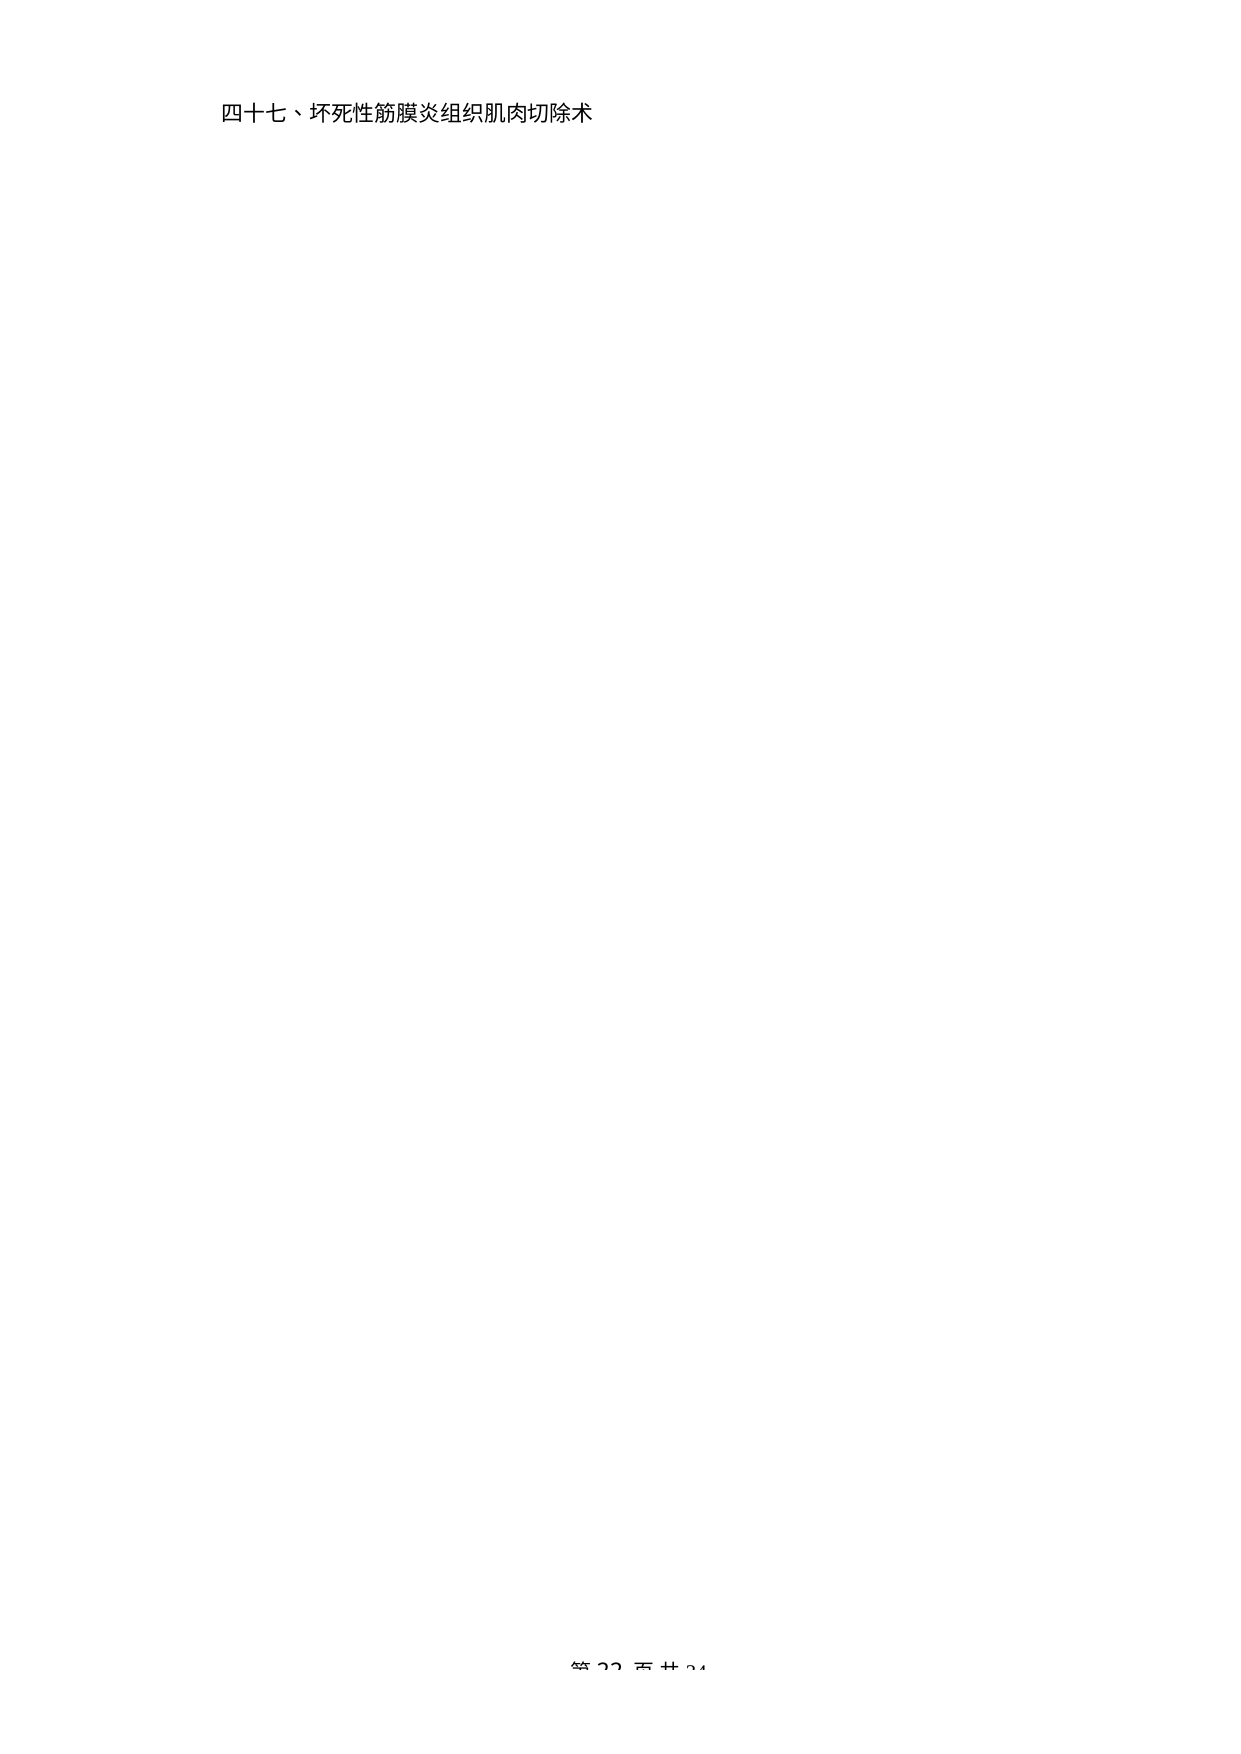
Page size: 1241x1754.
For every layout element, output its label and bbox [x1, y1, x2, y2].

text [221, 98, 950, 128]
